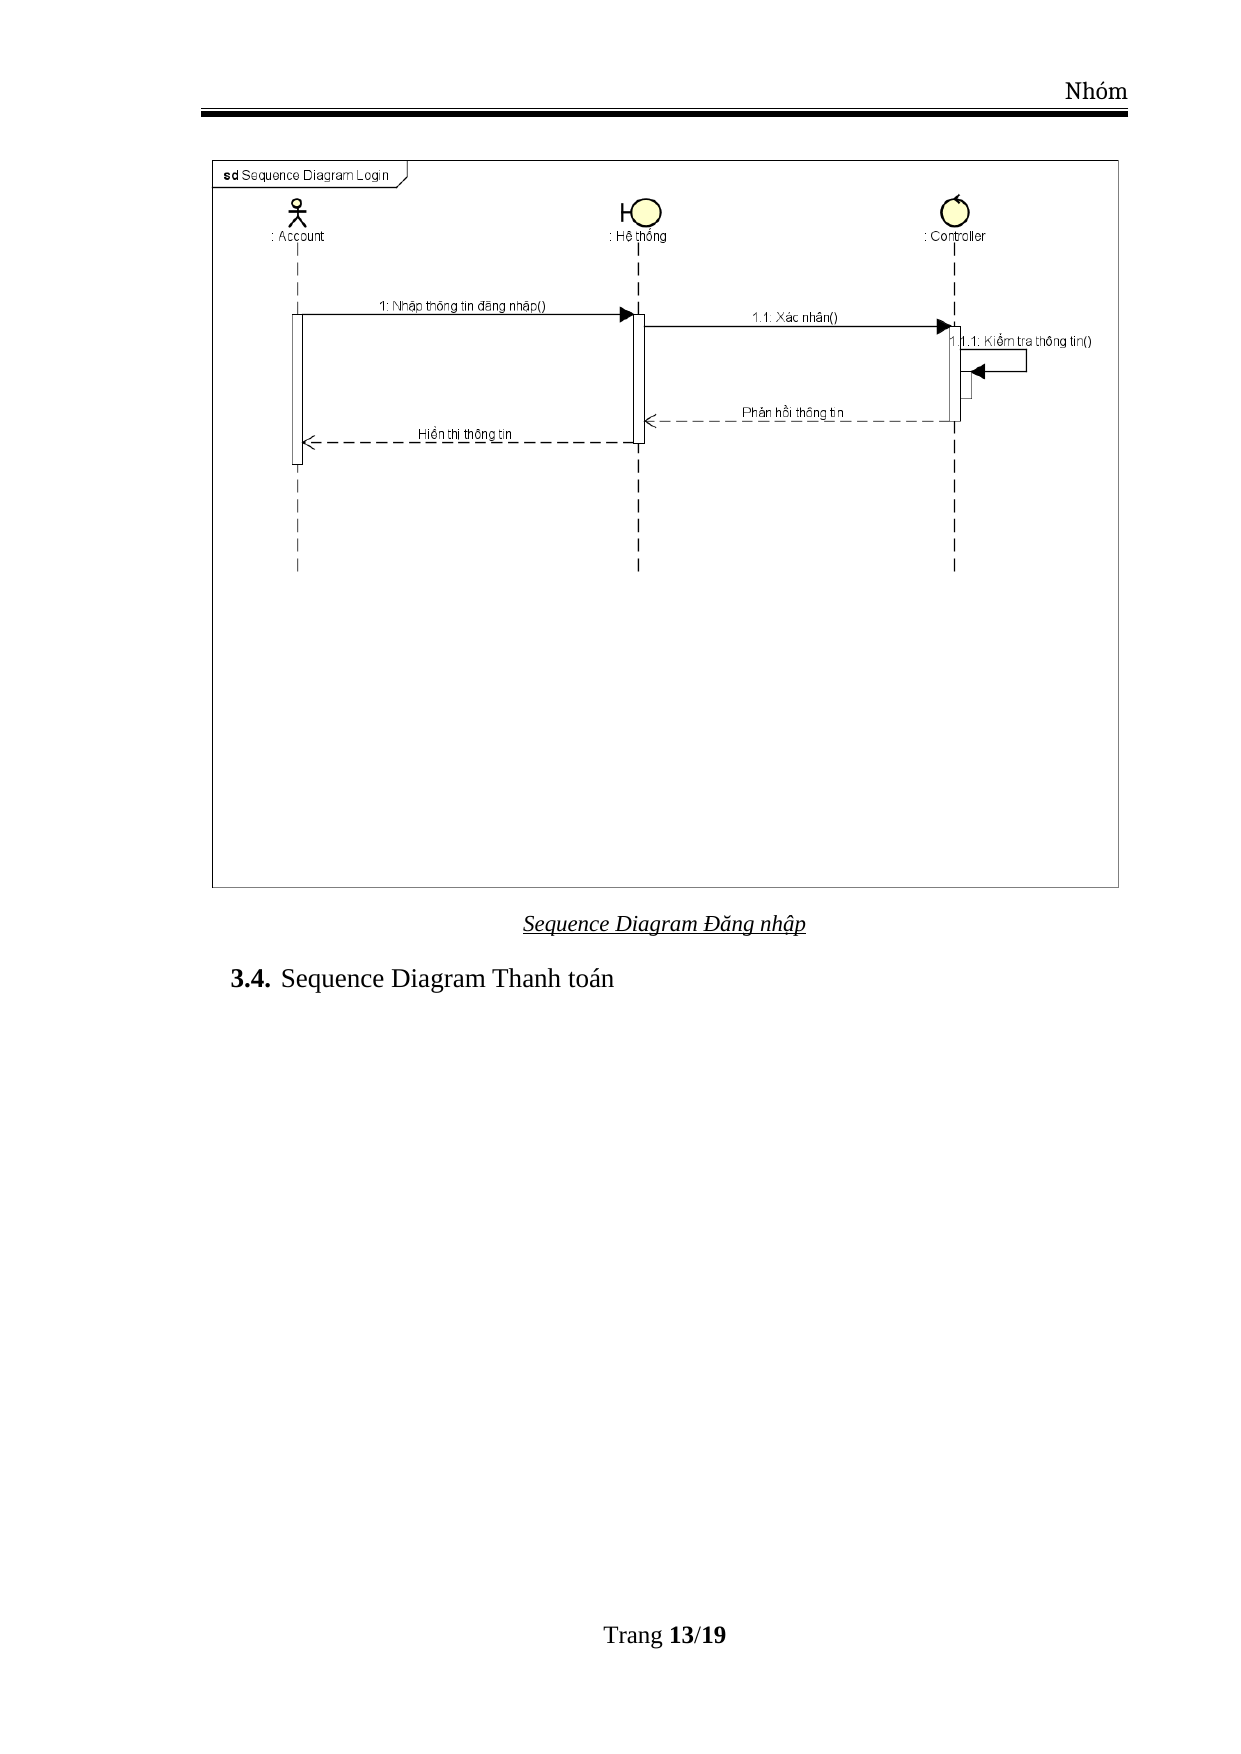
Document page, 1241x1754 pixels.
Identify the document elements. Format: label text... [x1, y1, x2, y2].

list Sequence Diagram Thanh toán [230, 962, 1128, 993]
text Sequence Diagram Đăng nhập [201, 897, 1128, 936]
picture [201, 150, 1128, 897]
